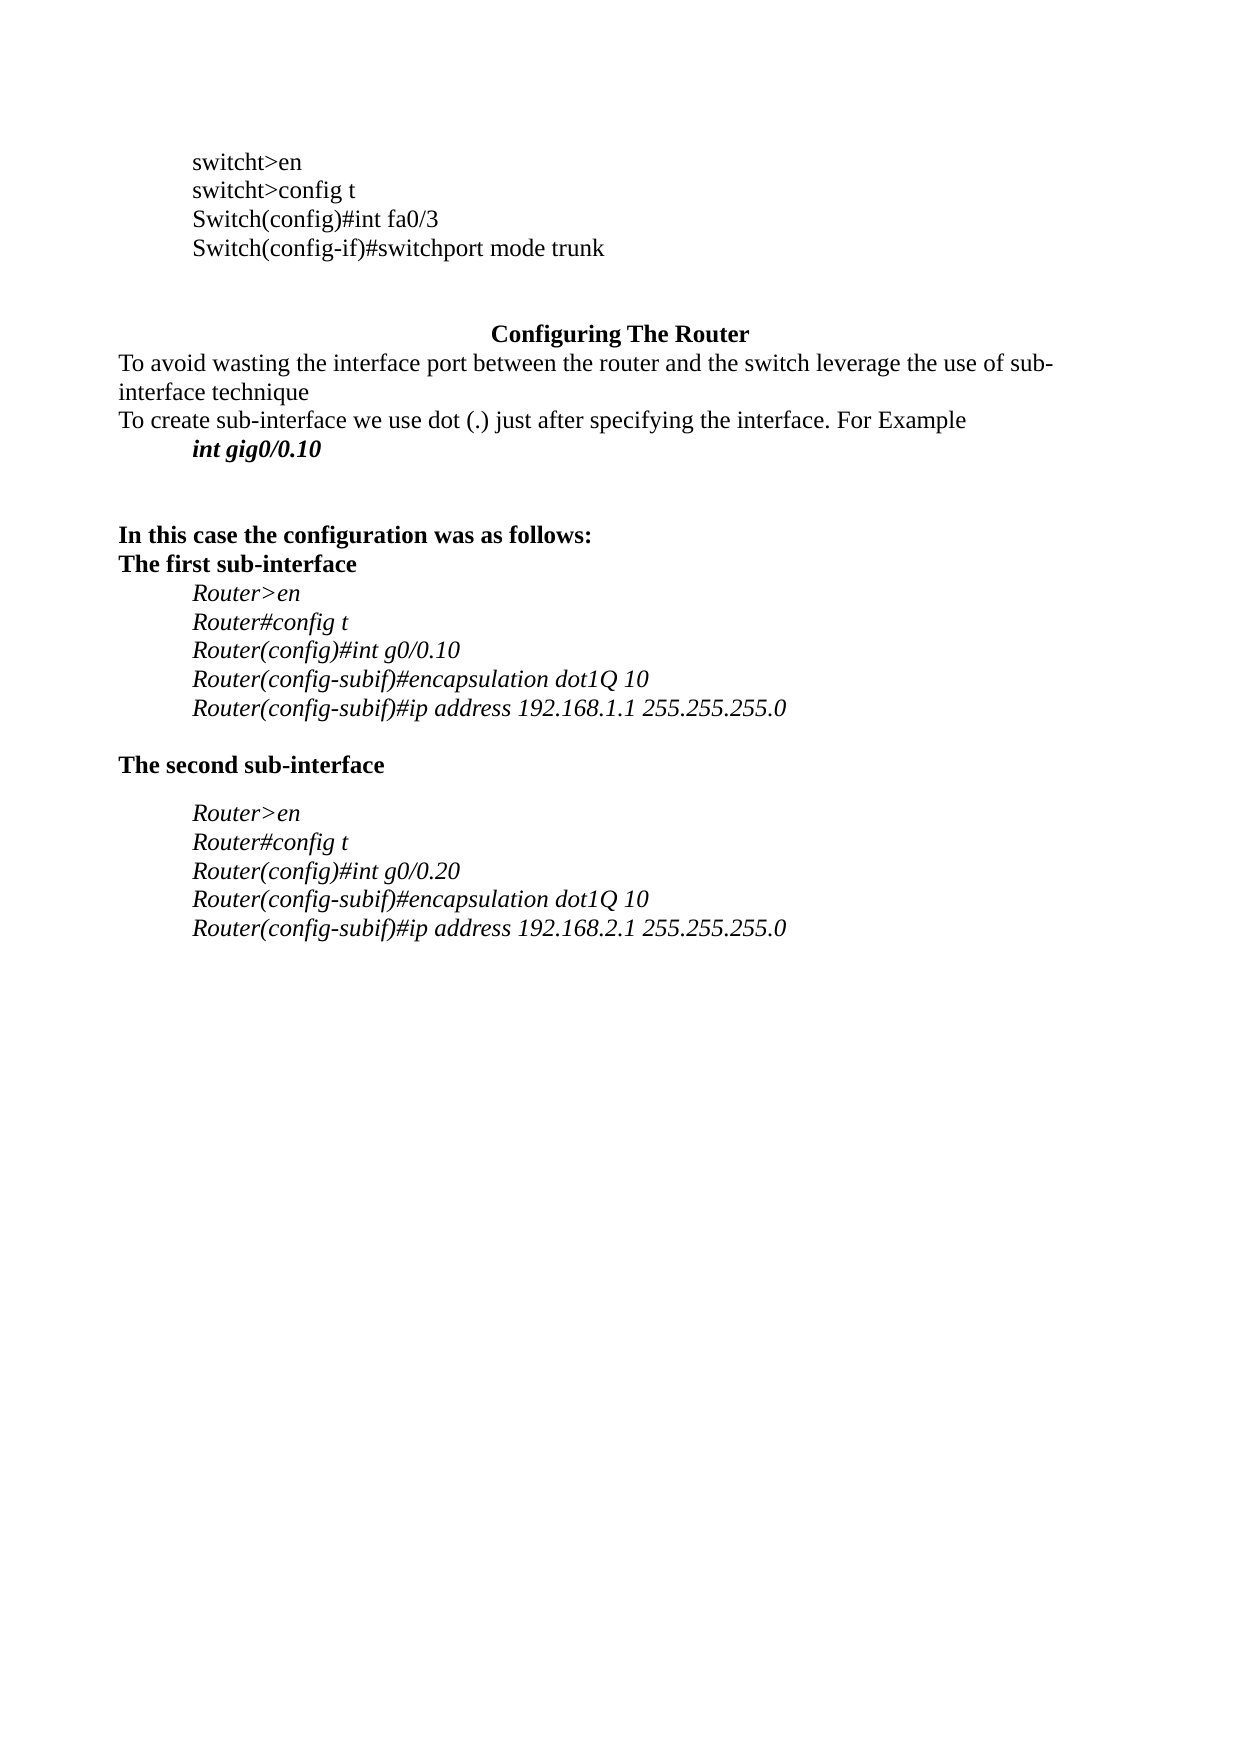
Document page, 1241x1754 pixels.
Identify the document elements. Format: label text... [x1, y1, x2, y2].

text The first sub-interface [118, 549, 1122, 578]
text Router#config t [192, 607, 1122, 636]
text Router(config-subif)#encapsulation dot1Q 10 [192, 664, 1122, 693]
text Configuring The Router [118, 319, 1122, 348]
text The second sub-interface [118, 751, 1122, 779]
text Router>en [192, 578, 1122, 607]
text Router(config)#int g0/0.10 [192, 636, 1122, 664]
text switcht>en [192, 147, 1122, 176]
text To create sub-interface we use dot (.) just after specifying the interface. For Example [118, 406, 1122, 434]
text switcht>config t [192, 176, 1122, 204]
text To avoid wasting the interface port between the router and the switch leverage the use of sub-interface technique [118, 348, 1122, 406]
text Switch(config)#int fa0/3 [192, 204, 1122, 233]
text int gig0/0.10 [192, 434, 1122, 463]
text Router>en [192, 798, 1122, 827]
text Router#config t [192, 827, 1122, 856]
text Router(config-subif)#encapsulation dot1Q 10 [192, 884, 1122, 913]
text Switch(config-if)#switchport mode trunk [192, 233, 1122, 262]
text Router(config)#int g0/0.20 [192, 856, 1122, 884]
text In this case the configuration was as follows: [118, 521, 1122, 549]
text Router(config-subif)#ip address 192.168.1.1 255.255.255.0 [192, 693, 1122, 722]
text Router(config-subif)#ip address 192.168.2.1 255.255.255.0 [192, 913, 1122, 942]
